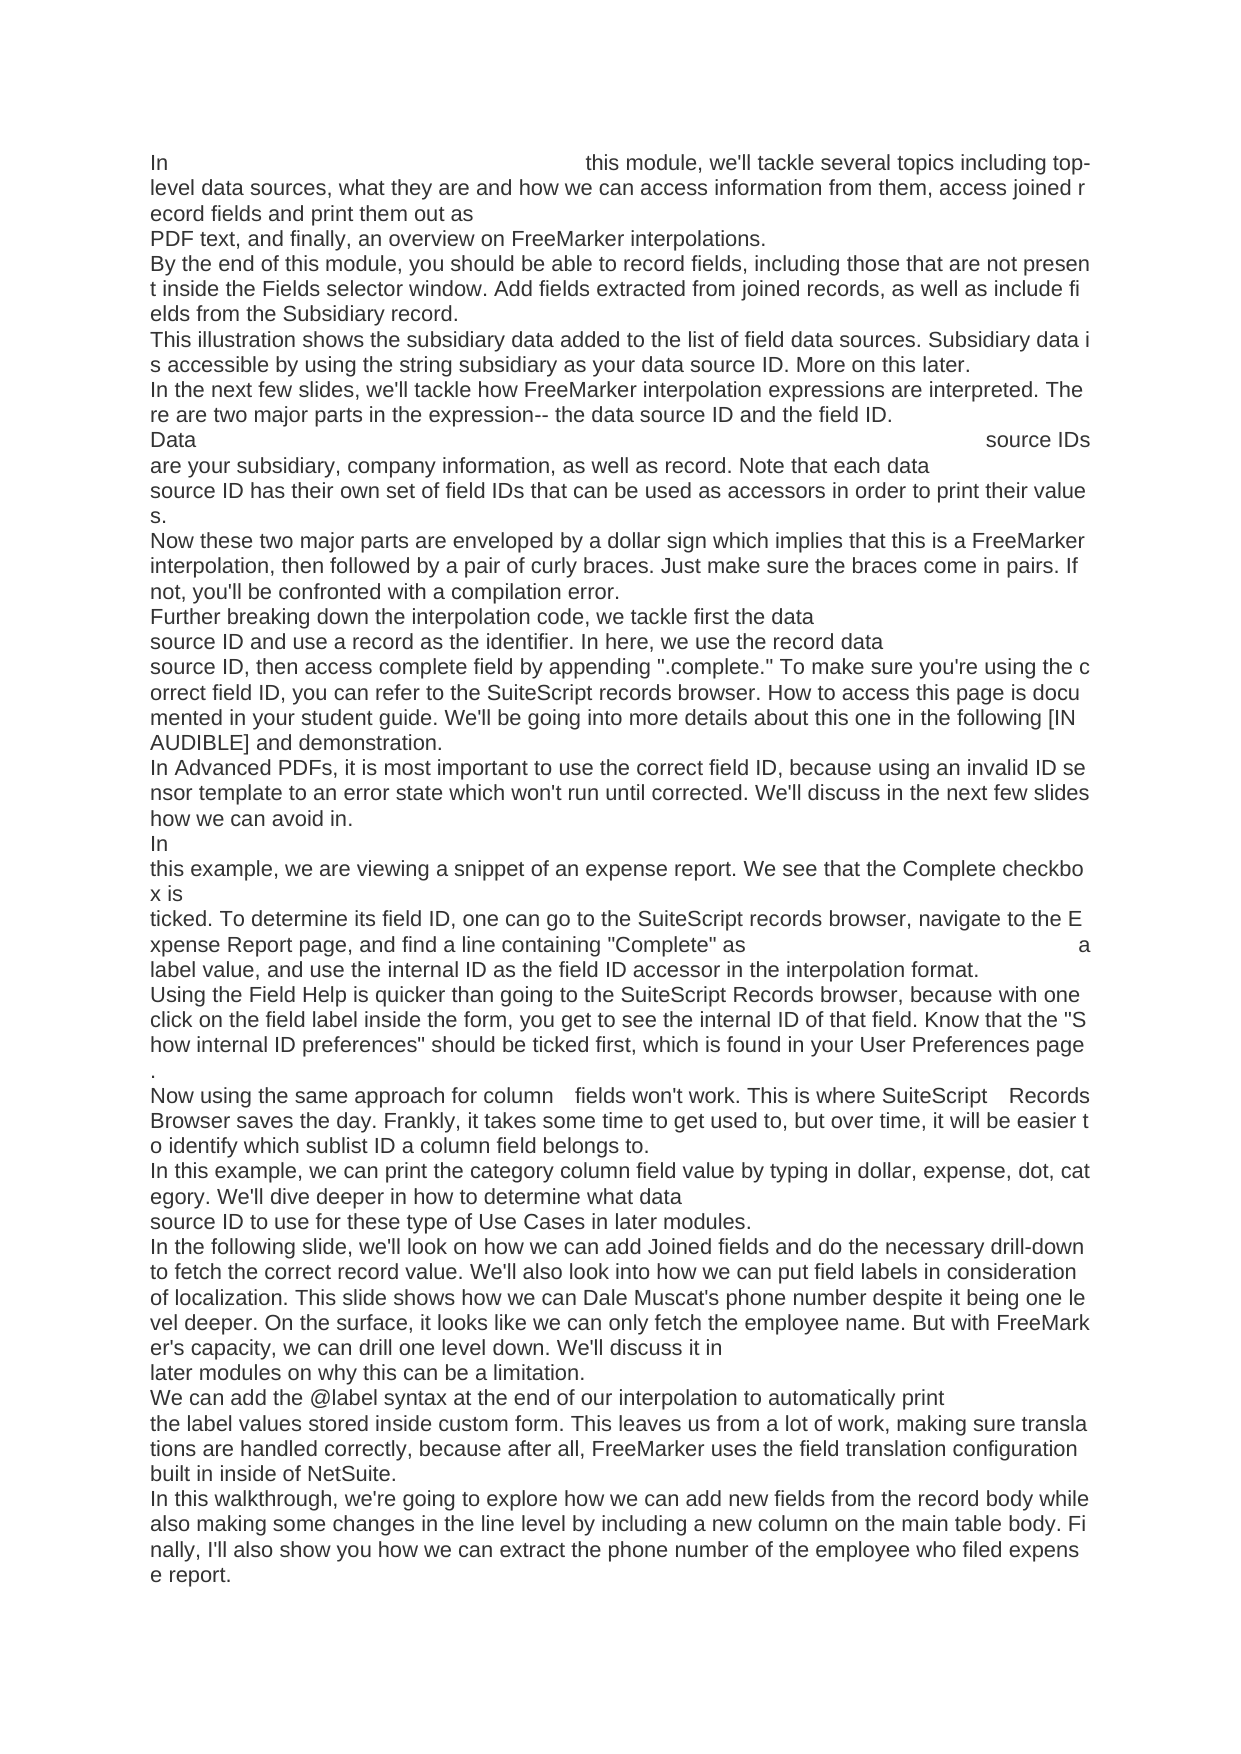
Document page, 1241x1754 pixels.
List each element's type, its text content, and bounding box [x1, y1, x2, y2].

text In Advanced PDFs, it is most important to use the correct field ID, because using an invalid ID sensor template to an error state which won't run until corrected. We'll discuss in the next few slides how we can avoid in. [150, 755, 1090, 831]
text In this example, we are viewing a snippet of an expense report. We see that the Complete checkbox is ticked. To determine its field ID, one can go to the SuiteScript records browser, navigate to the Expense Report page, and find a line containing "Complete" as a label value, and use the internal ID as the field ID accessor in the interpolation format. [150, 831, 1090, 982]
text In this module, we'll tackle several topics including top-level data sources, what they are and how we can access information from them, access joined record fields and print them out as PDF text, and finally, an overview on FreeMarker interpolations. [150, 150, 1090, 251]
text Using the Field Help is quicker than going to the SuiteScript Records browser, because with one click on the field label inside the form, you get to see the internal ID of that field. Know that the "Show internal ID preferences" should be ticked first, which is found in your User Preferences page. [150, 982, 1090, 1083]
text In the next few slides, we'll tackle how FreeMarker interpolation expressions are interpreted. There are two major parts in the expression-- the data source ID and the field ID. [150, 377, 1090, 427]
text Data source IDs are your subsidiary, company information, as well as record. Note that each data source ID has their own set of field IDs that can be used as accessors in order to print their values. [150, 427, 1090, 528]
text In this example, we can print the category column field value by typing in dollar, expense, dot, category. We'll dive deeper in how to determine what data source ID to use for these type of Use Cases in later modules. [150, 1158, 1090, 1234]
text Now using the same approach for column fields won't work. This is where SuiteScript Records Browser saves the day. Frankly, it takes some time to get used to, but over time, it will be easier to identify which sublist ID a column field belongs to. [150, 1083, 1090, 1158]
text In the following slide, we'll look on how we can add Joined fields and do the necessary drill-down to fetch the correct record value. We'll also look into how we can put field labels in consideration of localization. This slide shows how we can Dale Muscat's phone number despite it being one level deeper. On the surface, it looks like we can only fetch the employee name. But with FreeMarker's capacity, we can drill one level down. We'll discuss it in later modules on why this can be a limitation. [150, 1234, 1090, 1385]
text We can add the @label syntax at the end of our interpolation to automatically print the label values stored inside custom form. This leaves us from a lot of work, making sure translations are handled correctly, because after all, FreeMarker uses the field translation configuration built in inside of NetSuite. [150, 1385, 1090, 1486]
text In this walkthrough, we're going to explore how we can add new fields from the record body while also making some changes in the line level by including a new column on the main table body. Finally, I'll also show you how we can extract the phone number of the employee who filed expense report. [150, 1486, 1090, 1587]
text By the end of this module, you should be able to record fields, including those that are not present inside the Fields selector window. Add fields extracted from joined records, as well as include fields from the Subsidiary record. [150, 251, 1090, 326]
text Now these two major parts are enveloped by a dollar sign which implies that this is a FreeMarker interpolation, then followed by a pair of curly braces. Just make sure the braces come in pairs. If not, you'll be confronted with a compilation error. [150, 528, 1090, 604]
text Further breaking down the interpolation code, we tackle first the data source ID and use a record as the identifier. In here, we use the record data source ID, then access complete field by appending ".complete." To make sure you're using the correct field ID, you can refer to the SuiteScript records browser. How to access this page is documented in your student guide. We'll be going into more details about this one in the following [INAUDIBLE] and demonstration. [150, 604, 1090, 755]
text This illustration shows the subsidiary data added to the list of field data sources. Subsidiary data is accessible by using the string subsidiary as your data source ID. More on this later. [150, 326, 1090, 377]
